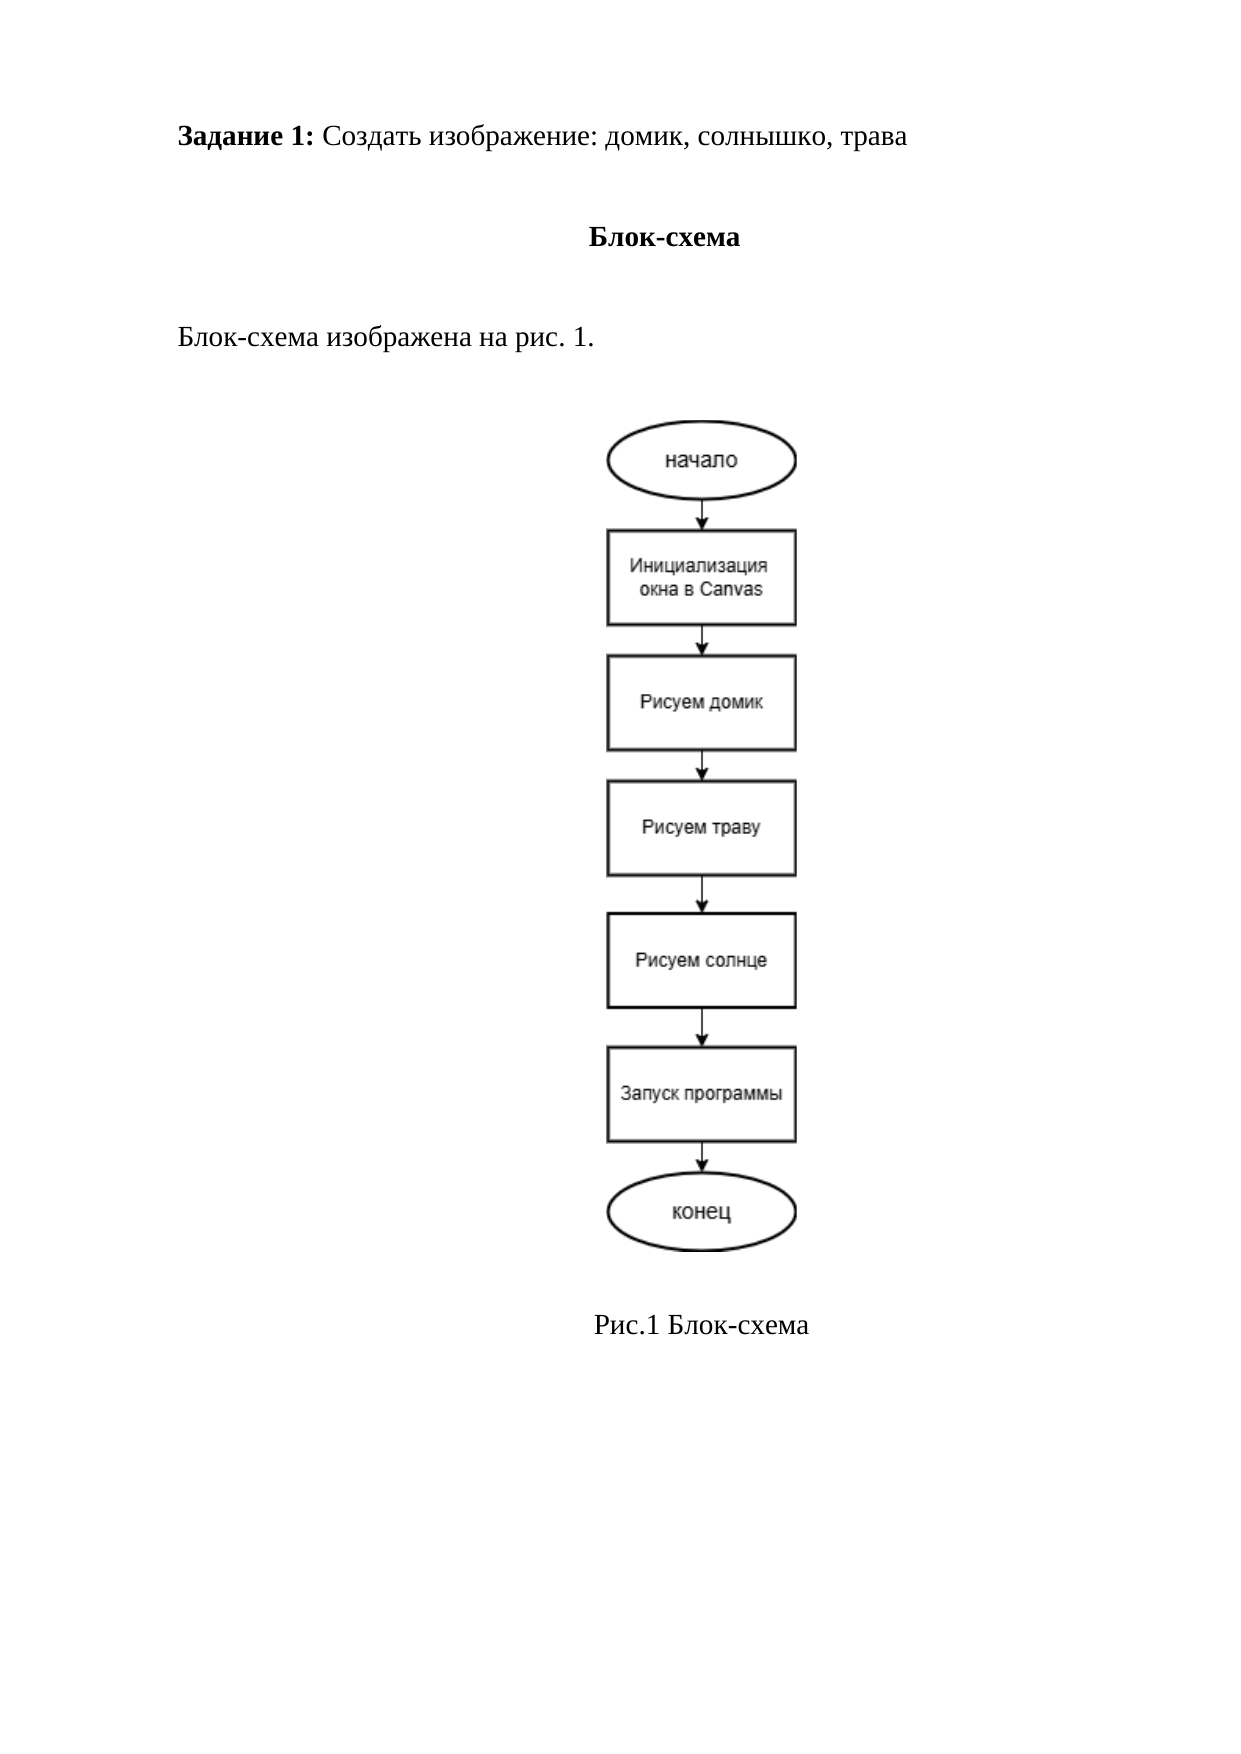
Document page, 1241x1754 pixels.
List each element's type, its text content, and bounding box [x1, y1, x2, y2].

text Задание 1: Создать изображение: домик, солнышко, трава [177, 118, 1152, 152]
text Блок-схема [177, 219, 1152, 252]
text Рис.1 Блок-схема [177, 1307, 1152, 1341]
text Блок-схема изображена на рис. 1. [177, 319, 1152, 353]
picture [606, 420, 797, 1252]
